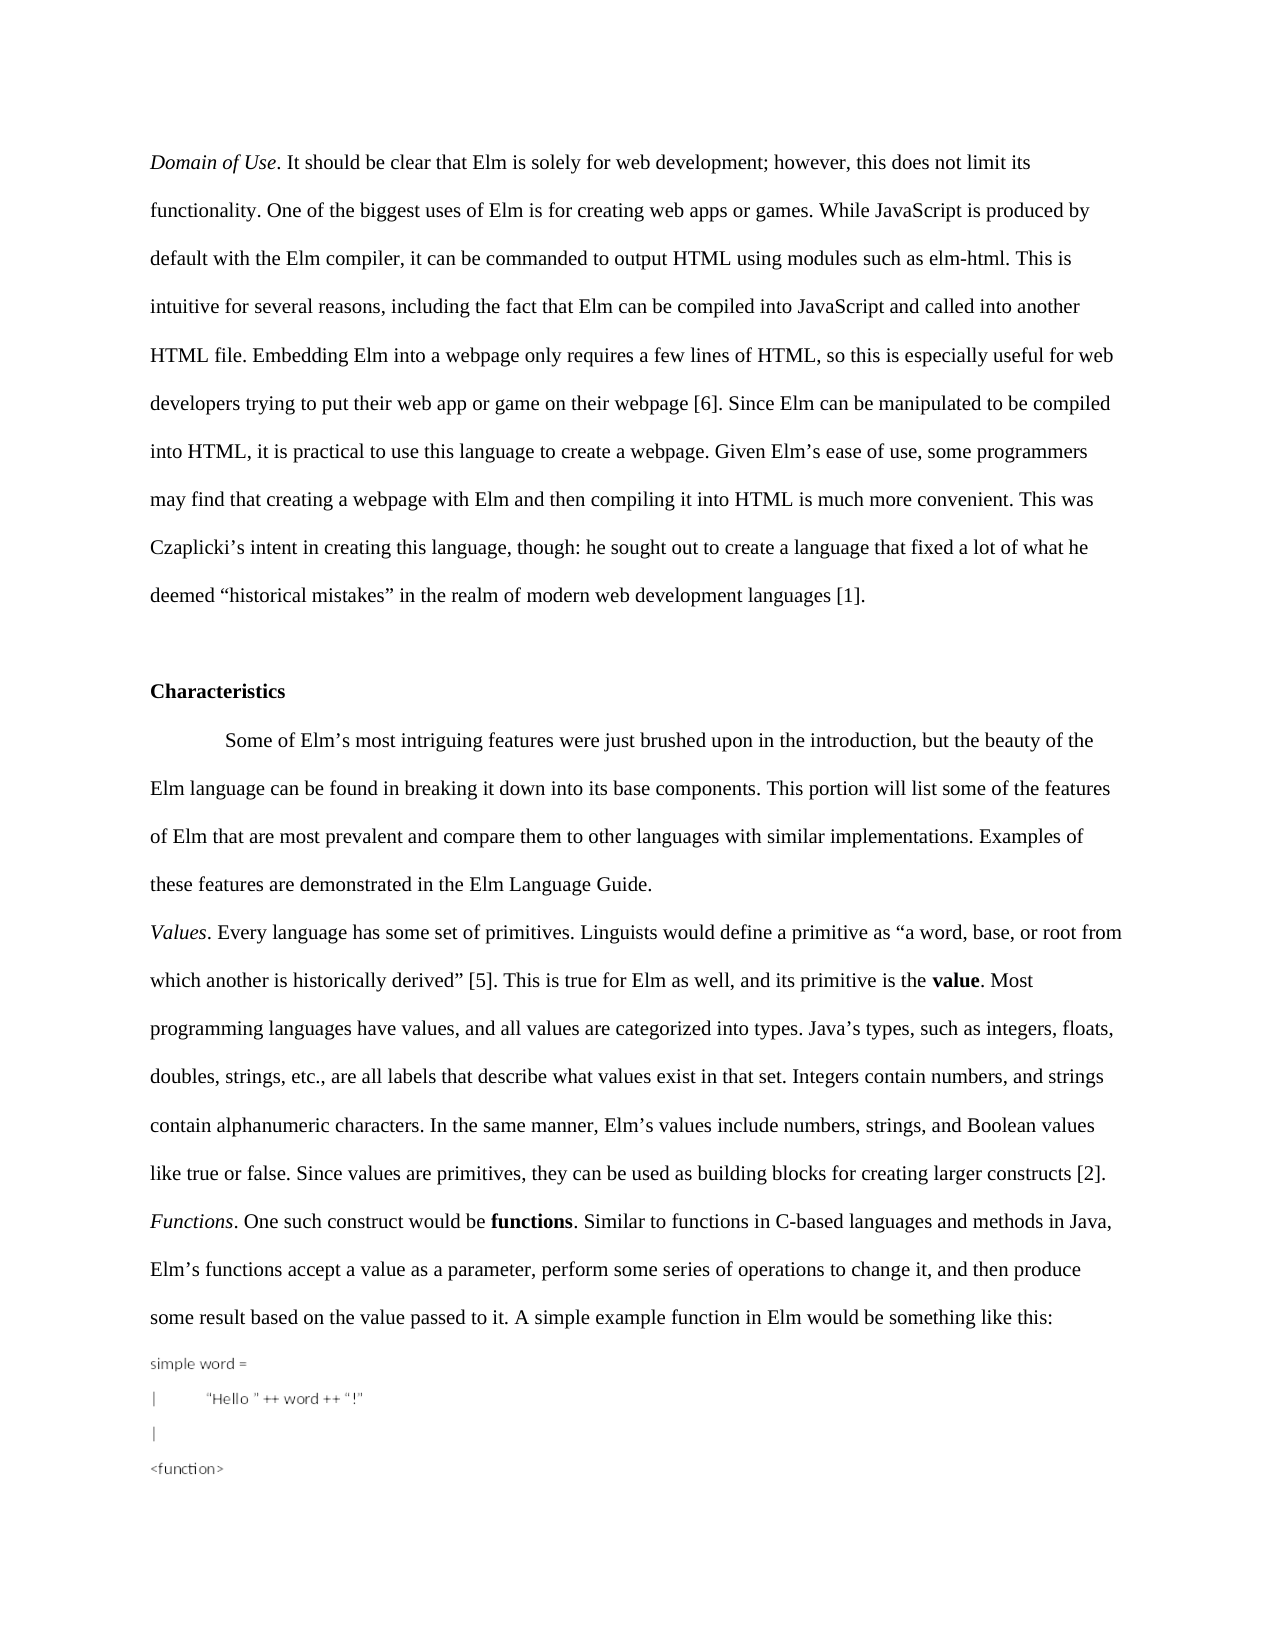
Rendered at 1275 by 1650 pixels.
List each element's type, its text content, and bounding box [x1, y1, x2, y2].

text Characteristics [150, 679, 1125, 703]
text Domain of Use. It should be clear that Elm is solely for web development; however, this does not limit its functionality. One of the biggest uses of Elm is for creating web apps or games. While JavaScript is produced by default with the Elm compiler, it can be commanded to output HTML using modules such as elm-html. This is intuitive for several reasons, including the fact that Elm can be compiled into JavaScript and called into another HTML file. Embedding Elm into a webpage only requires a few lines of HTML, so this is especially useful for web developers trying to put their web app or game on their webpage [6]. Since Elm can be manipulated to be compiled into HTML, it is practical to use this language to create a webpage. Given Elm’s ease of use, some programmers may find that creating a webpage with Elm and then compiling it into HTML is much more convenient. This was Czaplicki’s intent in creating this language, though: he sought out to create a language that fixed a lot of what he deemed “historical mistakes” in the realm of modern web development languages [1]. [150, 150, 1125, 607]
text Values. Every language has some set of primitives. Linguists would define a primitive as “a word, base, or root from which another is historically derived” [5]. This is true for Elm as well, and its primitive is the value. Most programming languages have values, and all values are categorized into types. Java’s types, such as integers, floats, doubles, strings, etc., are all labels that describe what values exist in that set. Integers contain numbers, and strings contain alphanumeric characters. In the same manner, Elm’s values include numbers, strings, and Boolean values like true or false. Since values are primitives, they can be used as building blocks for creating larger constructs [2]. [150, 920, 1125, 1185]
text Functions. One such construct would be functions. Similar to functions in C-based languages and methods in Java, Elm’s functions accept a value as a parameter, perform some series of operations to change it, and then produce some result based on the value passed to it. A simple example function in Elm would be something like this: [150, 1209, 1125, 1329]
text Some of Elm’s most intriguing features were just brushed upon in the introduction, but the beauty of the Elm language can be found in breaking it down into its base components. This portion will list some of the features of Elm that are most prevalent and compare them to other languages with similar implementations. Examples of these features are demonstrated in the Elm Language Guide. [150, 727, 1125, 896]
